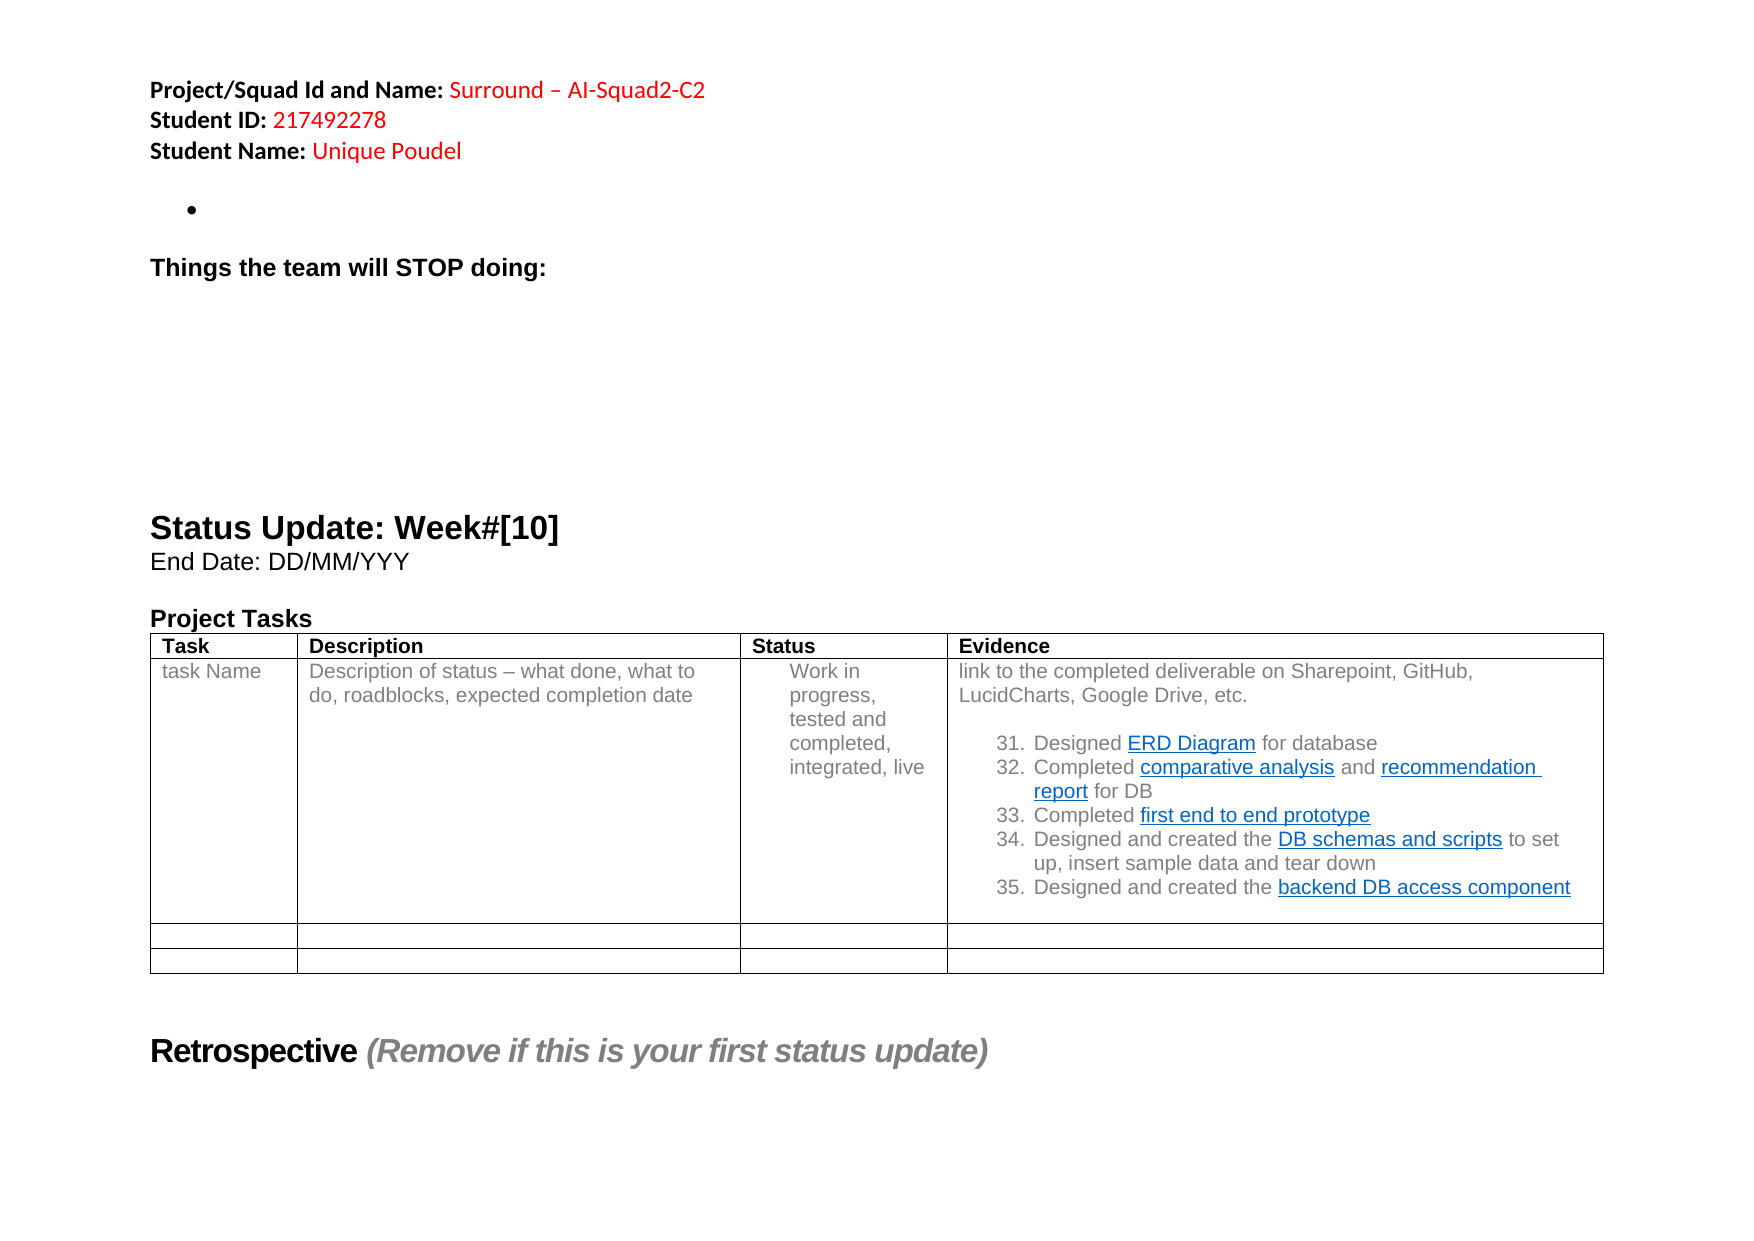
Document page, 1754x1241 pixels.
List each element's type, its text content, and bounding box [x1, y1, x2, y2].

table_cell [948, 949, 1603, 973]
table_cell [151, 949, 297, 973]
table_cell [741, 924, 947, 948]
table_header Evidence [948, 634, 1603, 658]
text Project Tasks [150, 604, 1604, 633]
text End Date: DD/MM/YYY [150, 547, 1604, 576]
table_header Task [151, 634, 297, 658]
table_cell link to the completed deliverable on Sharepoint, GitHub, LucidCharts, Google Drive, etc. Designed ERD Diagram for database Completed comparative analysis and recommendation report for DB Completed first end to end prototype Designed and created the DB schemas and scripts to set up, insert sample data and tear down Designed and created the backend DB access component [948, 659, 1603, 923]
table_cell [298, 924, 740, 948]
table_cell [298, 949, 740, 973]
table_cell Description of status – what done, what to do, roadblocks, expected completion date [298, 659, 740, 923]
text Things the team will STOP doing: [150, 253, 1604, 282]
table_header Description [298, 634, 740, 658]
title Retrospective (Remove if this is your first status update) [150, 1031, 1604, 1070]
table_cell [151, 924, 297, 948]
subtitle Status Update: Week#[10] [150, 508, 1604, 547]
table_cell [741, 949, 947, 973]
table_cell [948, 924, 1603, 948]
table_cell Work in progress, tested and completed, integrated, live [741, 659, 947, 923]
table_cell task Name [151, 659, 297, 923]
table_header Status [741, 634, 947, 658]
